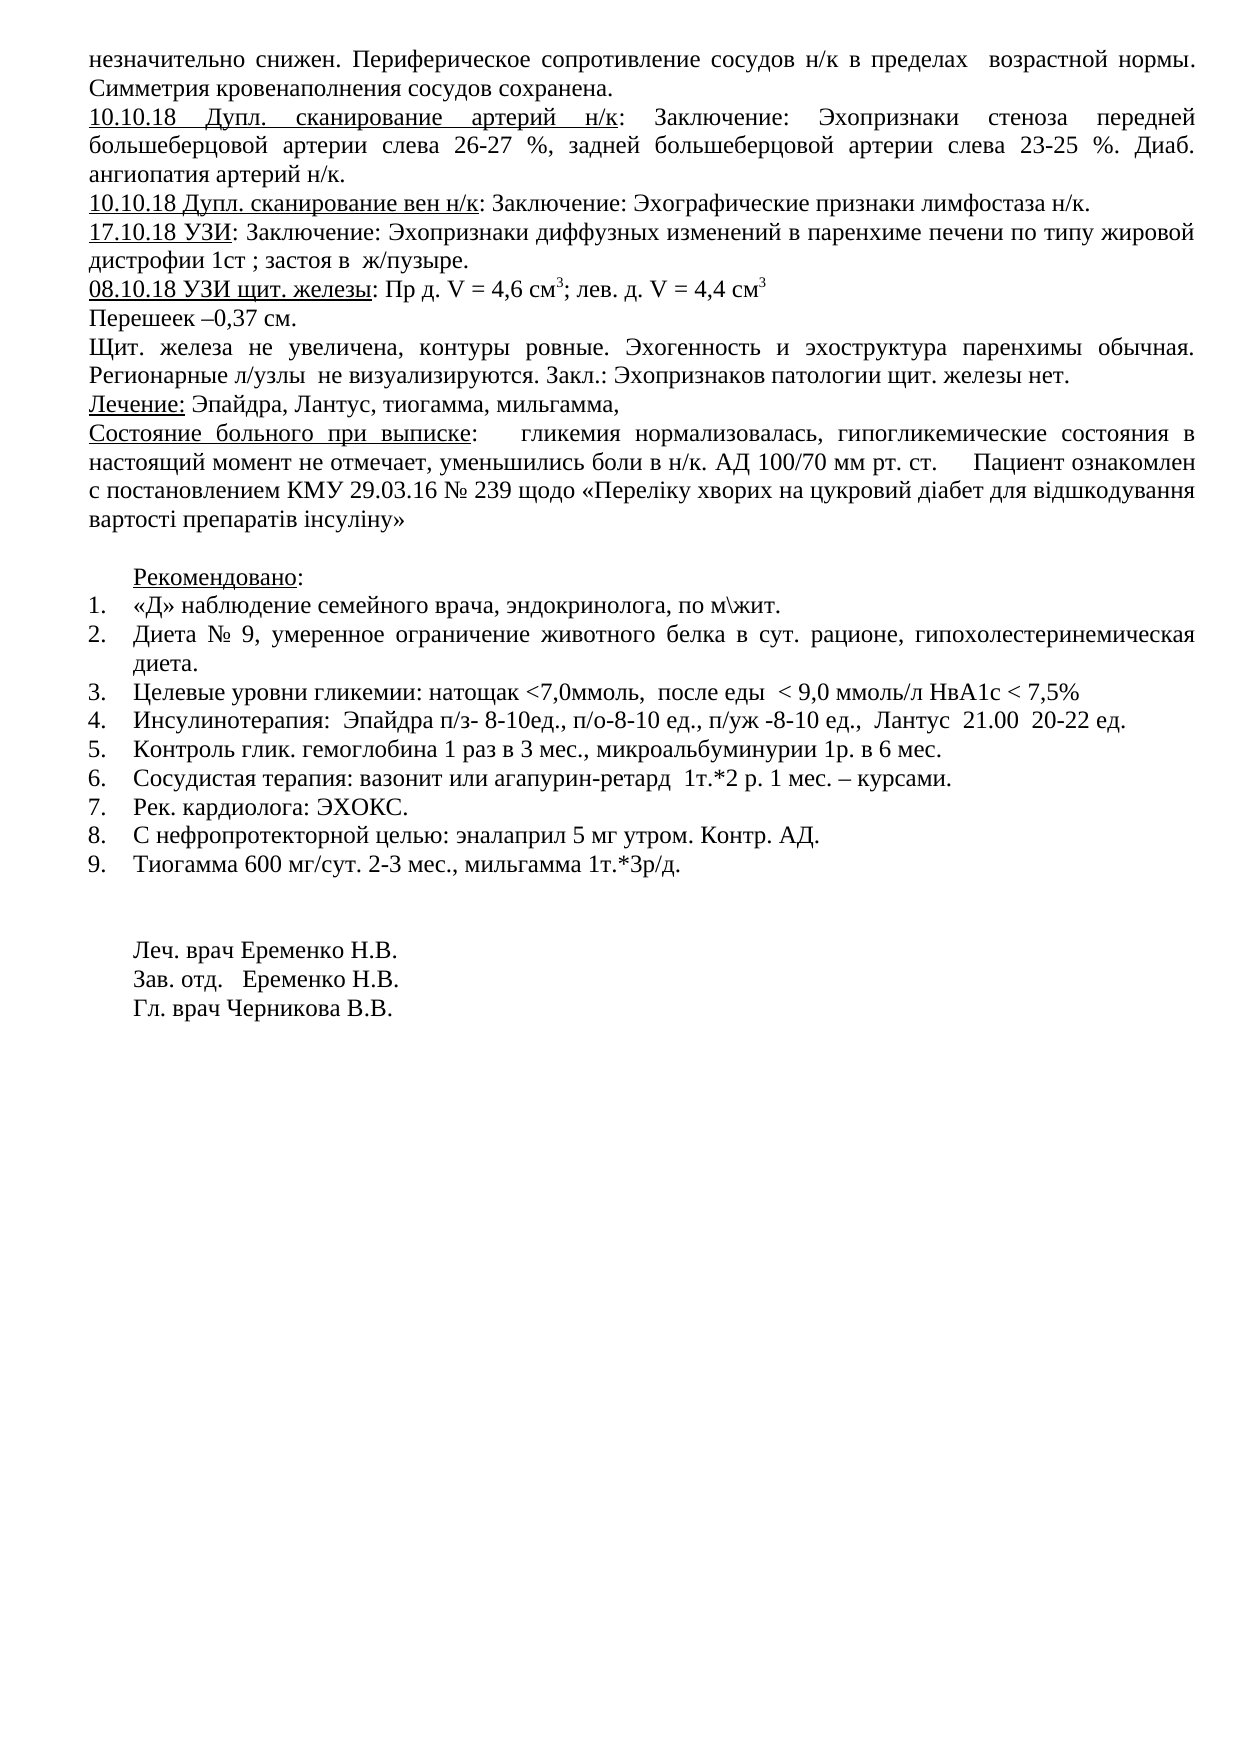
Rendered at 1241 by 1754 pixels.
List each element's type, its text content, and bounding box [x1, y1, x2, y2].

text Лечение: Эпайдра, Лантус, тиогамма, мильгамма, [89, 389, 1196, 418]
text Гл. врач Черникова В.В. [133, 993, 1196, 1022]
text Рекомендовано: [133, 562, 1196, 591]
text Леч. врач [133, 936, 1196, 964]
list Сосудистая терапия: вазонит или агапурин-ретард 1т.*2 р. 1 мес. – курсами. [88, 763, 1196, 792]
list Контроль глик. гемоглобина 1 раз в 3 мес., 1р. в 6 мес. [88, 734, 1196, 763]
list Инсулинотерапия: Эпайдра п/з- 8-10ед., п/о-8-10 ед., п/уж -8-10 ед., Лантус 21.00 20-22 ед. [88, 706, 1196, 734]
text 10.10.18 Дупл. сканирование артерий н/к: Заключение: Эхопризнаки стеноза передней большеберцовой артерии слева 26-27 %, задней большеберцовой артерии слева 23-25 %. Диаб. ангиопатия артерий н/к. [89, 102, 1196, 188]
text 08.10.18 УЗИ щит. железы: Пр д. V = 4,6 см3; лев. д. V = 4,4 см3 [89, 274, 1196, 303]
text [89, 44, 1196, 102]
text 10.10.18 Дупл. сканирование вен н/к: Заключение: Эхографические признаки лимфостаза н/к. [89, 188, 1196, 217]
text Состояние больного при выписке: АД 100/70 мм рт. ст. [89, 418, 1196, 533]
text Щит. железа не увеличена, контуры ровные. Эхогенность и эхоструктура паренхимы обычная. Регионарные л/узлы не визуализируются. Закл.: Эхопризнаков патологии щит. железы нет. [89, 332, 1196, 389]
list 600 мг/сут. 2-3 мес., мильгамма 1т.*3р/д. [88, 849, 1196, 878]
text Перешеек –0,37 см. [89, 303, 1196, 332]
list «Д» наблюдение семейного врача, эндокринолога, по м\жит. [88, 591, 1196, 619]
text 17.10.18 УЗИ: Заключение: Эхопризнаки диффузных изменений в паренхиме печени по типу жировой дистрофии 1ст ; застоя в ж/пузыре. [89, 217, 1196, 274]
list Целевые уровни гликемии: натощак <ммоль, после еды < ммоль/л НвА1с < % [88, 677, 1196, 706]
list Диета № 9, умеренное ограничение животного белка в сут. рационе, гипохолестеринемическая диета. [88, 619, 1196, 677]
list Рек. кардиолога: ЭХОКС. [88, 792, 1196, 821]
list эналаприл 5 мг утром. Контр. АД. [88, 821, 1196, 849]
